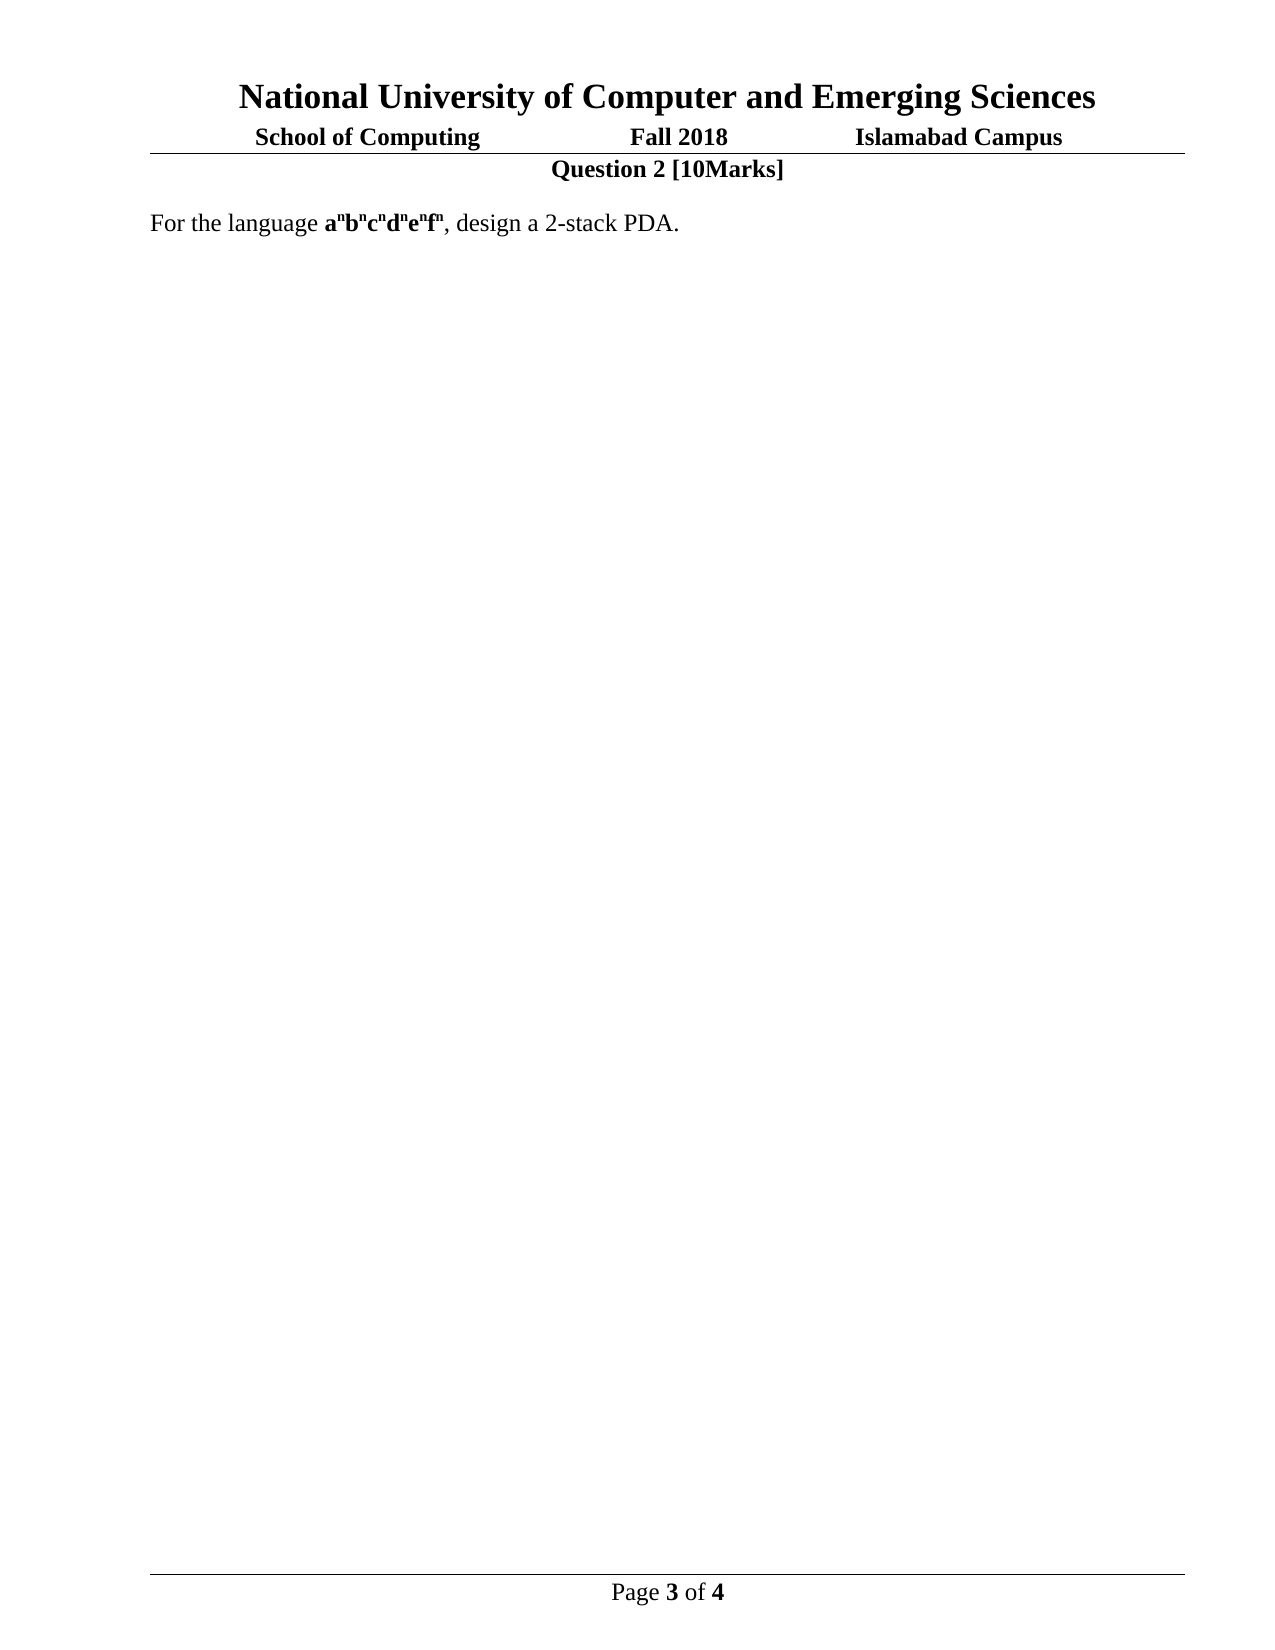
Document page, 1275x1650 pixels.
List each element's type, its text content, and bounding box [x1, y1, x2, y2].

text For the language anbncndnenfn, design a 2-stack PDA. [150, 208, 1185, 236]
list Question 2 [10Marks] [150, 154, 1185, 182]
